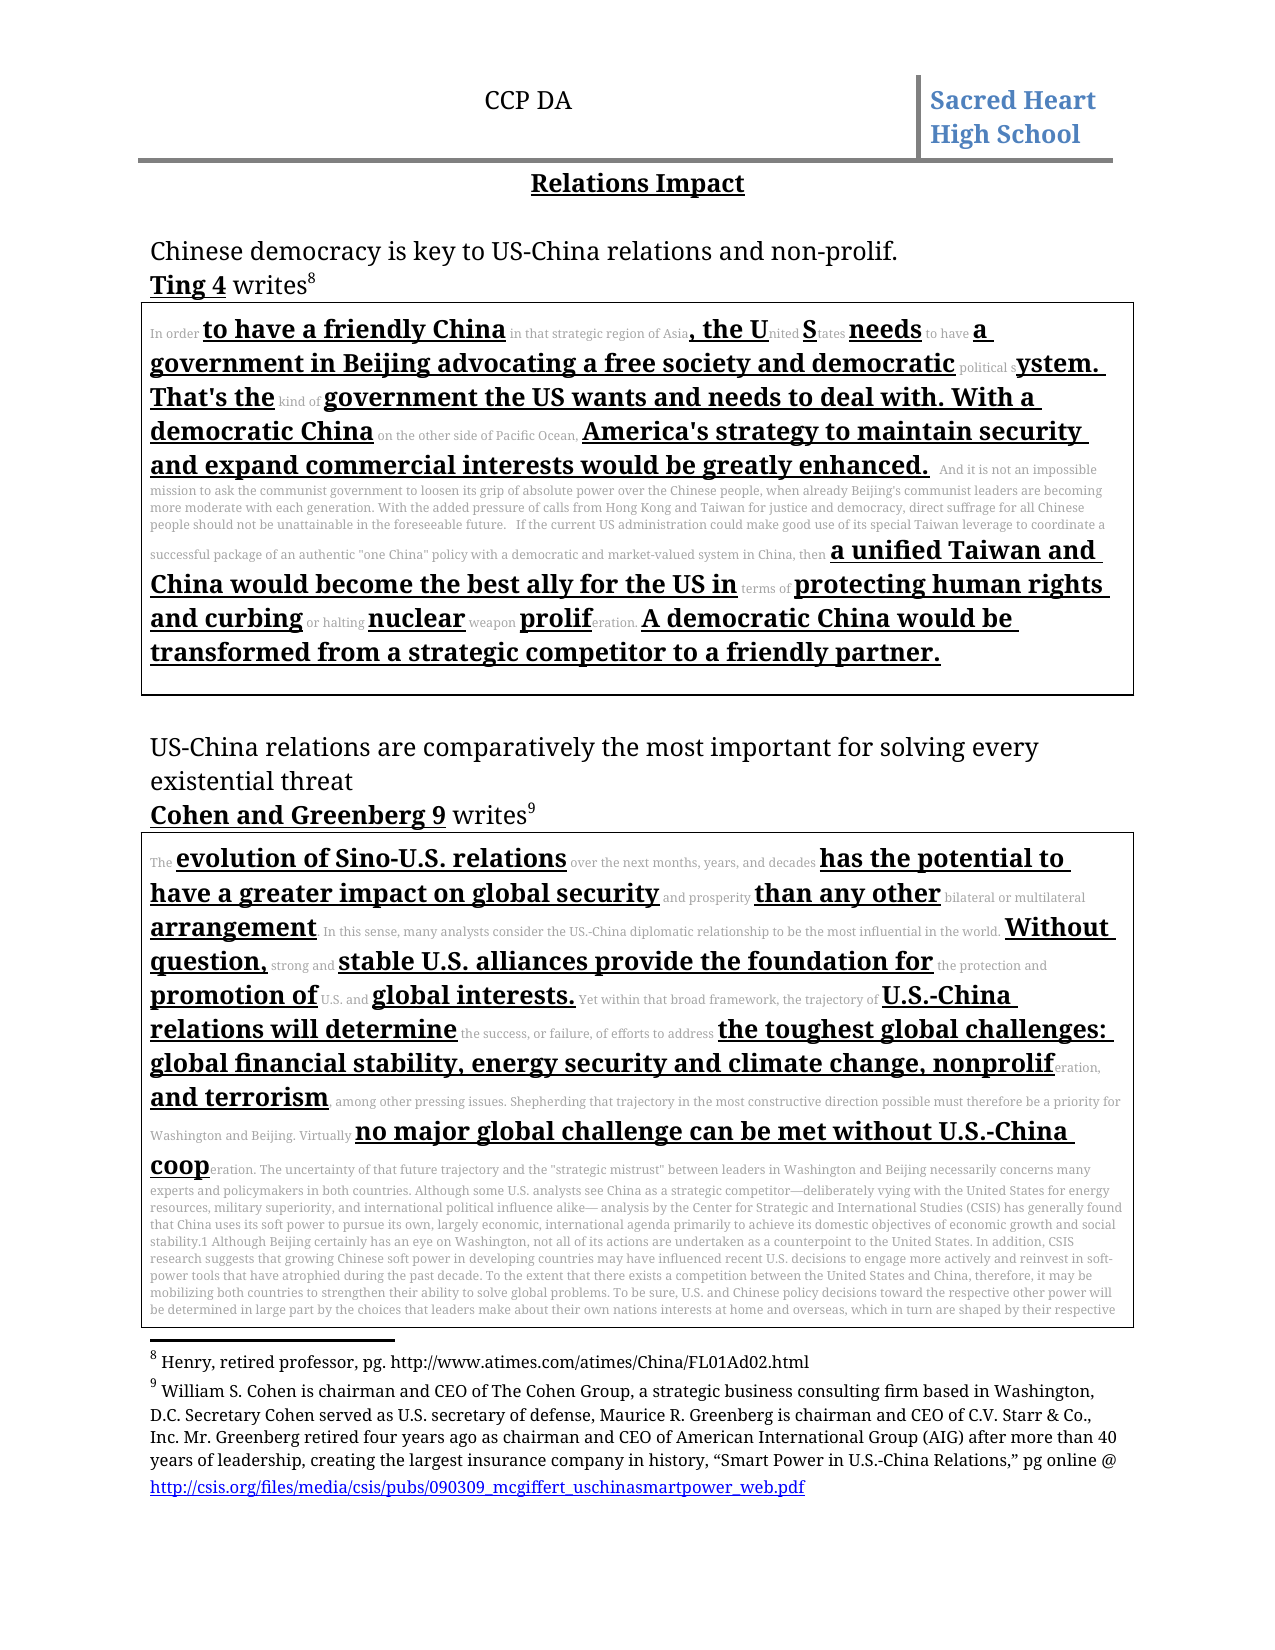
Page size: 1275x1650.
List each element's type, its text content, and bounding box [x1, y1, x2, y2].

subtitle Relations Impact [150, 166, 1125, 200]
text Chinese democracy is key to US-China relations and non-prolif. [150, 234, 1125, 268]
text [142, 833, 1133, 1327]
text Cohen and Greenberg 9 writes [150, 798, 1125, 832]
text In order to have a friendly China in that strategic region of Asia, the United States needs to have a government in Beijing advocating a free society and democratic political system. That's the kind of government the US wants and needs to deal with. With a democratic China on the other side of Pacific Ocean, America's strategy to maintain security and expand commercial interests would be greatly enhanced. And it is not an impossible mission to ask the communist government to loosen its grip of absolute power over the Chinese people, when already Beijing's communist leaders are becoming more moderate with each generation. With the added pressure of calls from Hong Kong and Taiwan for justice and democracy, direct suffrage for all Chinese people should not be unattainable in the foreseeable future. If the current US administration could make good use of its special Taiwan leverage to coordinate a successful package of an authentic "one China" policy with a democratic and market-valued system in China, then a unified Taiwan and China would become the best ally for the US in terms of protecting human rights and curbing or halting nuclear weapon proliferation. A democratic China would be transformed from a strategic competitor to a friendly partner. [142, 303, 1133, 669]
text US-China relations are comparatively the most important for solving every existential threat [150, 729, 1125, 798]
text Ting 4 writes [150, 268, 1125, 302]
